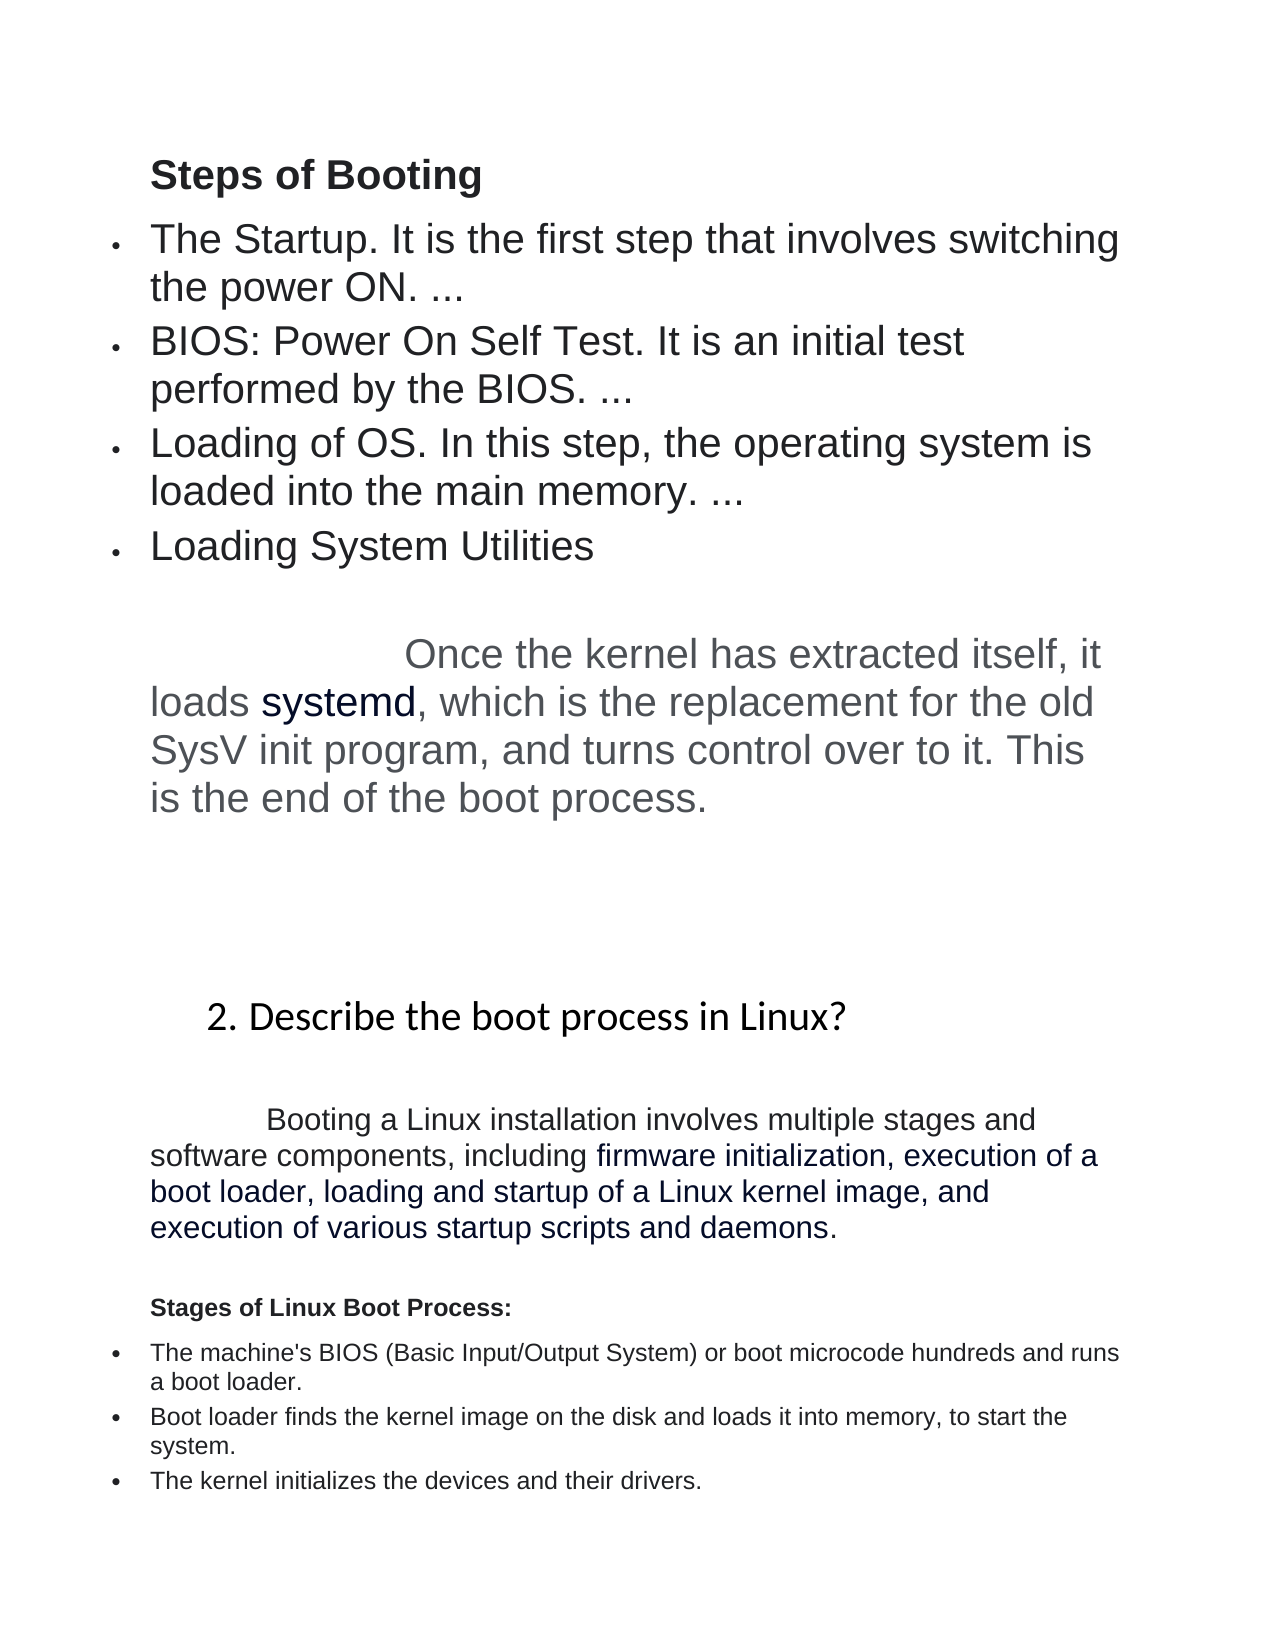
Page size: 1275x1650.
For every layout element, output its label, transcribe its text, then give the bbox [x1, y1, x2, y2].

list The kernel initializes the devices and their drivers. [112, 1466, 1125, 1495]
text Steps of Booting [150, 150, 1125, 198]
list BIOS: Power On Self Test. It is an initial test performed by the BIOS. ... [112, 317, 1125, 412]
text Stages of Linux Boot Process: [150, 1293, 1125, 1322]
list Boot loader finds the kernel image on the disk and loads it into memory, to start the system. [112, 1402, 1125, 1460]
text Booting a Linux installation involves multiple stages and software components, including firmware initialization, execution of a boot loader, loading and startup of a Linux kernel image, and execution of various startup scripts and daemons. [150, 1101, 1125, 1244]
text Once the kernel has extracted itself, it loads systemd, which is the replacement for the old SysV init program, and turns control over to it. This is the end of the boot process. [708, 629, 1125, 821]
list Loading of OS. In this step, the operating system is loaded into the main memory. ... [112, 419, 1125, 514]
list The Startup. It is the first step that involves switching the power ON. ... [112, 214, 1125, 310]
list Loading System Utilities [112, 521, 1125, 569]
list Describe the boot process in Linux? [206, 989, 1125, 1040]
list The machine's BIOS (Basic Input/Output System) or boot microcode hundreds and runs a boot loader. [112, 1338, 1125, 1396]
